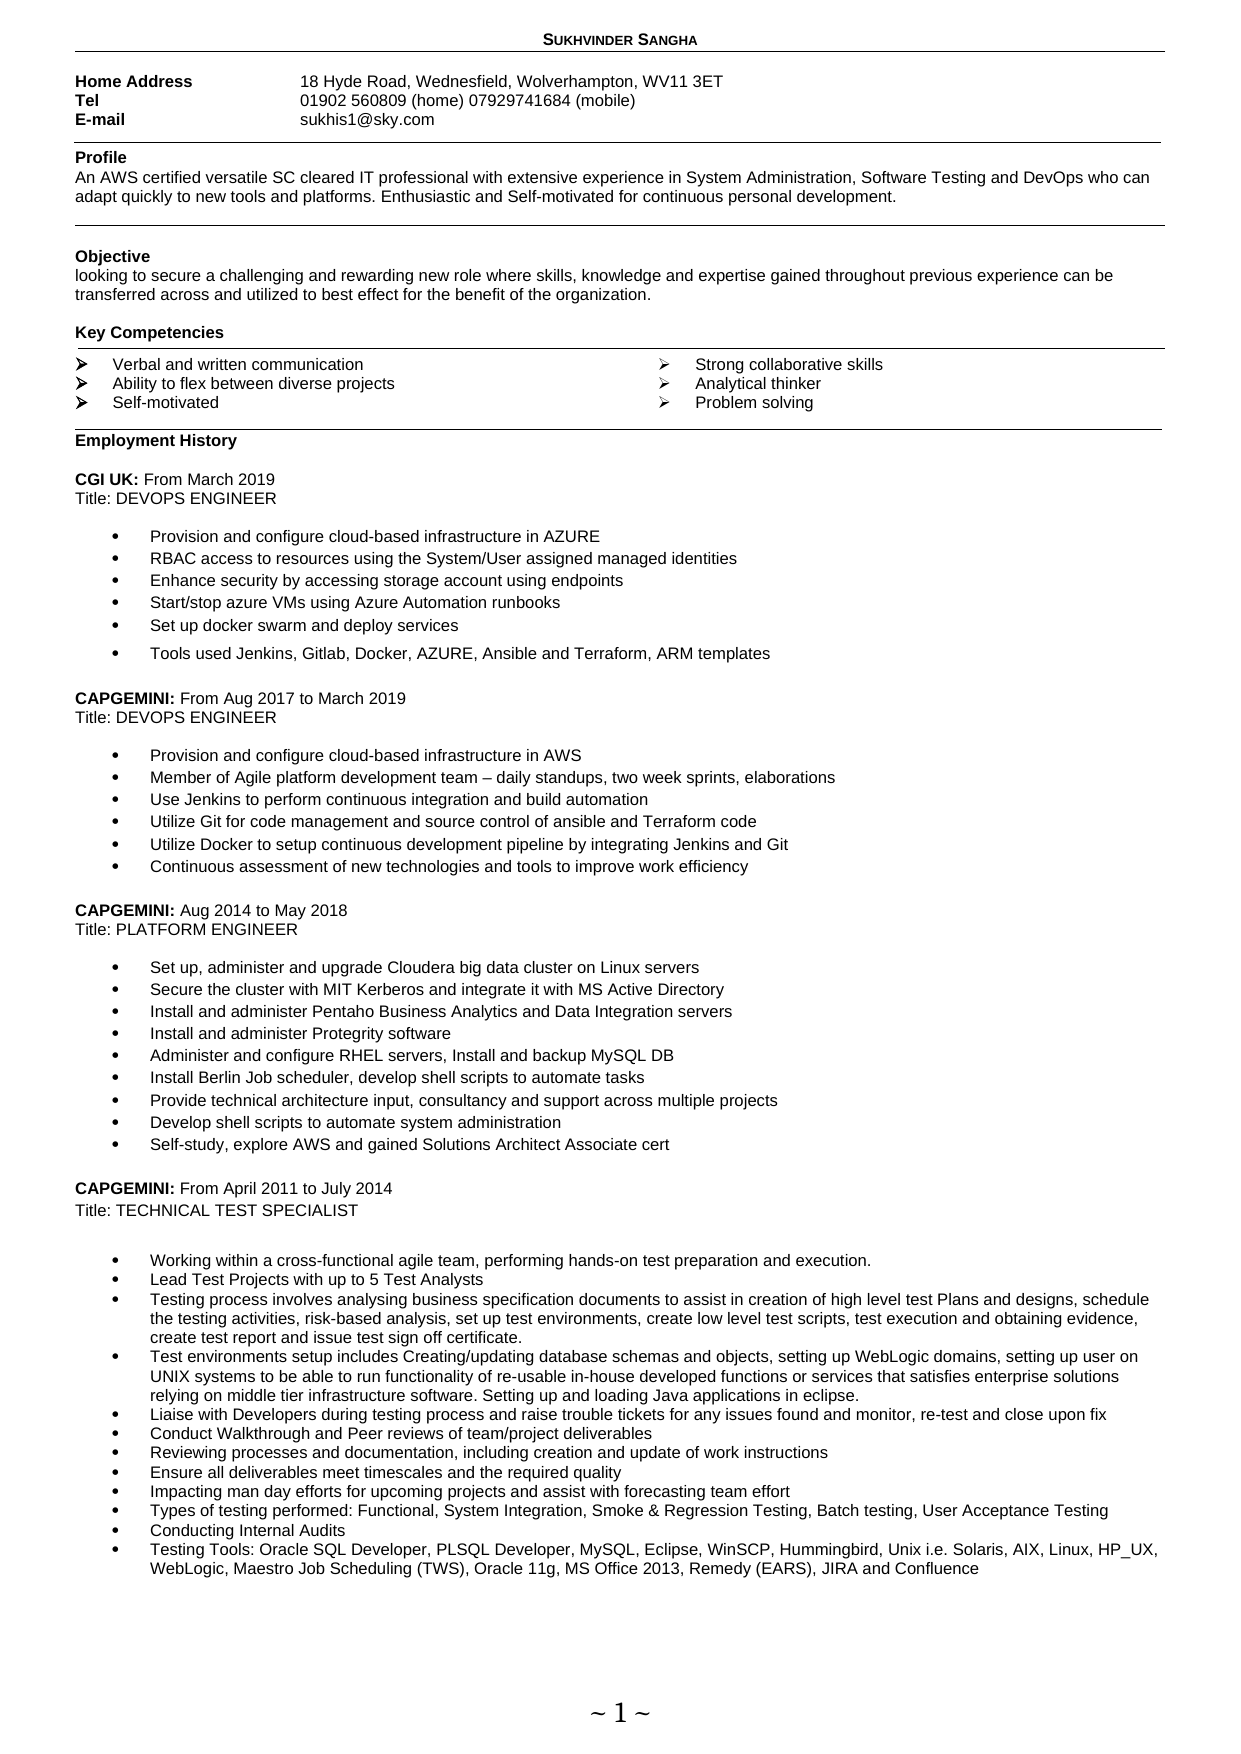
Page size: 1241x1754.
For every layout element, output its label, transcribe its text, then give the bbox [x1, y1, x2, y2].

text Profile An AWS certified versatile SC cleared IT professional with extensive experience in System Administration, Software Testing and DevOps who can adapt quickly to new tools and platforms. Enthusiastic and Self-motivated for continuous personal development. [75, 148, 1165, 206]
list Utilize Git for code management and source control of ansible and Terraform code [112, 812, 1165, 831]
list Install Berlin Job scheduler, develop shell scripts to automate tasks [112, 1068, 1165, 1088]
title Sukhvinder Sangha [75, 29, 1165, 51]
list Use Jenkins to perform continuous integration and build automation [112, 790, 1165, 809]
list Ability to flex between diverse projects [75, 373, 583, 393]
list Tools used Jenkins, Gitlab, Docker, AZURE, Ansible and Terraform, ARM templates [112, 644, 1165, 663]
list Install and administer Protegrity software [112, 1024, 1165, 1043]
list Member of Agile platform development team – daily standups, two week sprints, elaborations [112, 768, 1165, 787]
text E-mail sukhis1@sky.com [75, 110, 1165, 129]
list Develop shell scripts to automate system administration [112, 1112, 1165, 1132]
text Title: DEVOPS ENGINEER [75, 489, 1165, 508]
list Conduct Walkthrough and Peer reviews of team/project deliverables [112, 1424, 1165, 1443]
text Key Competencies [75, 301, 1165, 342]
list Test environments setup includes Creating/updating database schemas and objects, setting up WebLogic domains, setting up user on UNIX systems to be able to run functionality of re-usable in-house developed functions or services that satisfies enterprise solutions relying on middle tier infrastructure software. Setting up and loading Java applications in eclipse. [112, 1347, 1165, 1405]
list Enhance security by accessing storage account using endpoints [112, 571, 1165, 591]
text CAPGEMINI: From Aug 2017 to March 2019 [75, 669, 1165, 708]
list Set up, administer and upgrade Cloudera big data cluster on Linux servers [112, 958, 1165, 977]
list RBAC access to resources using the System/User assigned managed identities [112, 549, 1165, 568]
text Title: DEVOPS ENGINEER [75, 708, 1165, 727]
list Utilize Docker to setup continuous development pipeline by integrating Jenkins and Git [112, 834, 1165, 853]
text Objective looking to secure a challenging and rewarding new role where skills, knowledge and expertise gained throughout previous experience can be transferred across and utilized to best effect for the benefit of the organization. [75, 226, 1165, 301]
list Provision and configure cloud-based infrastructure in AZURE [112, 527, 1165, 546]
list Lead Test Projects with up to 5 Test Analysts [112, 1270, 1165, 1289]
list Testing process involves analysing business specification documents to assist in creation of high level test Plans and designs, schedule the testing activities, risk-based analysis, set up test environments, create low level test scripts, test execution and obtaining evidence, create test report and issue test sign off certificate. [112, 1289, 1165, 1347]
text Title: PLATFORM ENGINEER [75, 919, 1165, 939]
text CAPGEMINI: Aug 2014 to May 2018 [75, 900, 1165, 919]
list Secure the cluster with MIT Kerberos and integrate it with MS Active Directory [112, 980, 1165, 999]
list Testing Tools: Oracle SQL Developer, PLSQL Developer, MySQL, Eclipse, WinSCP, Hummingbird, Unix i.e. Solaris, AIX, Linux, HP_UX, WebLogic, Maestro Job Scheduling (TWS), Oracle 11g, MS Office 2013, Remedy (EARS), JIRA and Confluence [112, 1539, 1165, 1578]
list Working within a cross-functional agile team, performing hands-on test preparation and execution. [112, 1251, 1165, 1270]
list Problem solving [658, 393, 1165, 412]
list Install and administer Pentaho Business Analytics and Data Integration servers [112, 1002, 1165, 1021]
text CAPGEMINI: From April 2011 to July 2014 Title: TECHNICAL TEST SPECIALIST [75, 1179, 1165, 1247]
list Reviewing processes and documentation, including creation and update of work instructions [112, 1443, 1165, 1462]
text Employment History [75, 431, 1165, 450]
list Provide technical architecture input, consultancy and support across multiple projects [112, 1090, 1165, 1110]
list Administer and configure RHEL servers, Install and backup MySQL DB [112, 1046, 1165, 1066]
list Strong collaborative skills [658, 354, 1165, 373]
list Ensure all deliverables meet timescales and the required quality [112, 1462, 1165, 1482]
text CGI UK: From March 2019 [75, 469, 1165, 489]
subtitle Tel 01902 560809 (home) 07929741684 (mobile) [75, 91, 1165, 110]
subtitle Home Address 18 Hyde Road, Wednesfield, Wolverhampton, WV11 3ET [75, 72, 1165, 91]
list Analytical thinker [658, 373, 1165, 393]
list Start/stop azure VMs using Azure Automation runbooks [112, 593, 1165, 613]
list Verbal and written communication [75, 354, 583, 373]
list Self-study, explore AWS and gained Solutions Architect Associate cert [112, 1134, 1165, 1154]
list Conducting Internal Audits [112, 1520, 1165, 1539]
list Provision and configure cloud-based infrastructure in AWS [112, 746, 1165, 765]
list Self-motivated [75, 393, 583, 412]
list Liaise with Developers during testing process and raise trouble tickets for any issues found and monitor, re-test and close upon fix [112, 1405, 1165, 1424]
list Impacting man day efforts for upcoming projects and assist with forecasting team effort [112, 1482, 1165, 1501]
list Set up docker swarm and deploy services [112, 615, 1165, 635]
list Continuous assessment of new technologies and tools to improve work efficiency [112, 856, 1165, 876]
list Types of testing performed: Functional, System Integration, Smoke & Regression Testing, Batch testing, User Acceptance Testing [112, 1501, 1165, 1520]
